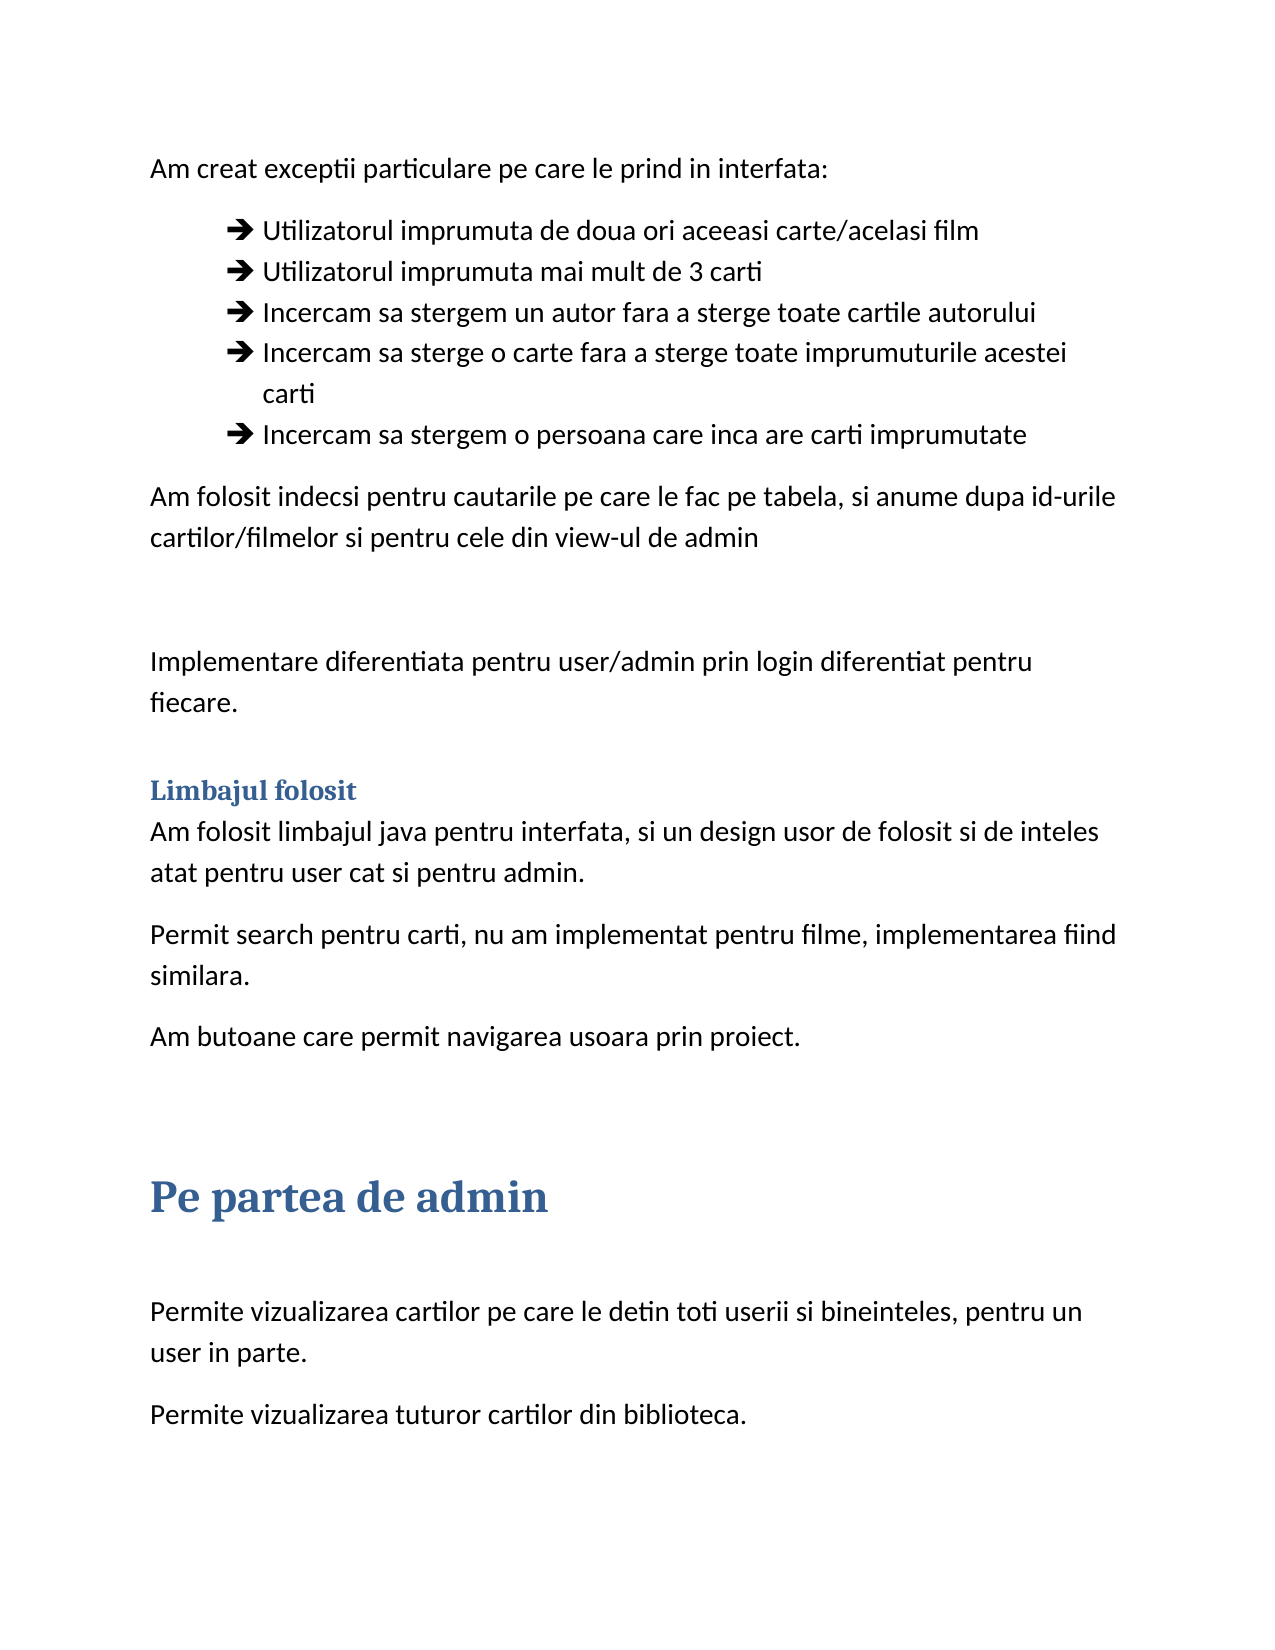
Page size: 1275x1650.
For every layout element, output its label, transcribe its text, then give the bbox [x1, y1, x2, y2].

text Permite vizualizarea tuturor cartilor din biblioteca. [150, 1396, 1125, 1432]
subtitle Limbajul folosit [150, 774, 1125, 808]
list Utilizatorul imprumuta mai mult de 3 carti [225, 253, 1125, 288]
list Incercam sa stergem o persoana care inca are carti imprumutate [225, 416, 1125, 452]
subtitle Pe partea de admin [150, 1171, 1125, 1224]
text Permit search pentru carti, nu am implementat pentru filme, implementarea fiind similara. [150, 916, 1125, 992]
list Incercam sa sterge o carte fara a sterge toate imprumuturile acestei carti [225, 334, 1125, 411]
list Incercam sa stergem un autor fara a sterge toate cartile autorului [225, 294, 1125, 329]
text Implementare diferentiata pentru user/admin prin login diferentiat pentru fiecare. [150, 643, 1125, 719]
text Am butoane care permit navigarea usoara prin proiect. [150, 1018, 1125, 1054]
list Utilizatorul imprumuta de doua ori aceeasi carte/acelasi film [225, 212, 1125, 247]
text Permite vizualizarea cartilor pe care le detin toti userii si bineinteles, pentru un user in parte. [150, 1293, 1125, 1370]
text Am creat exceptii particulare pe care le prind in interfata: [150, 150, 1125, 186]
text Am folosit limbajul java pentru interfata, si un design usor de folosit si de inteles atat pentru user cat si pentru admin. [150, 813, 1125, 890]
text Am folosit indecsi pentru cautarile pe care le fac pe tabela, si anume dupa id-urile cartilor/filmelor si pentru cele din view-ul de admin [150, 478, 1125, 555]
